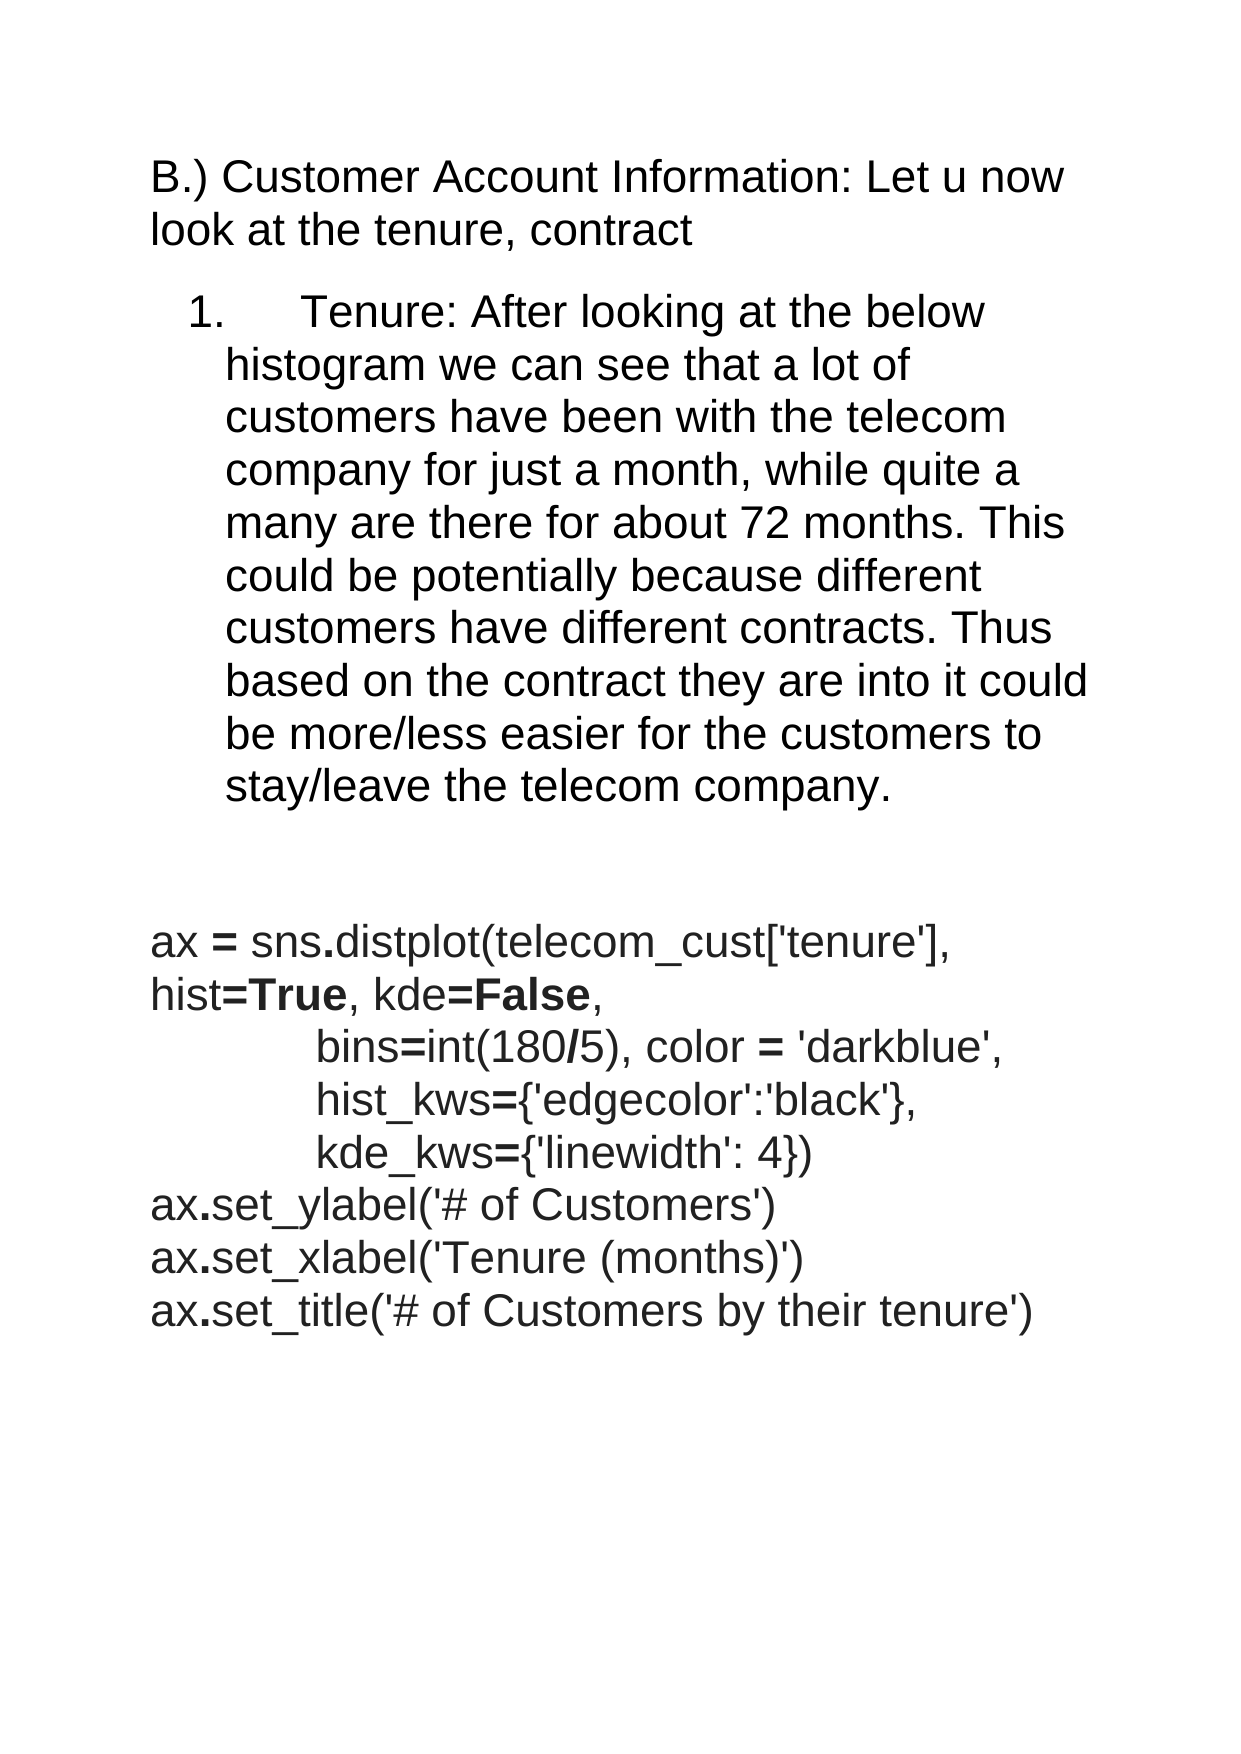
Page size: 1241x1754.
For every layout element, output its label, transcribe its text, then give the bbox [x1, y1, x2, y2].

text ax.set_ylabel('# of Customers') [150, 1178, 1090, 1231]
text bins=int(180/5), color = 'darkblue', [150, 1020, 1090, 1072]
text hist_kws={'edgecolor':'black'}, [150, 1072, 1090, 1125]
text ax = sns.distplot(telecom_cust['tenure'], hist=True, kde=False, [150, 914, 1090, 1020]
list Tenure: After looking at the below histogram we can see that a lot of customers have been with the telecom company for just a month, while quite a many are there for about 72 months. This could be potentially because different customers have different contracts. Thus based on the contract they are into it could be more/less easier for the customers to stay/leave the telecom company. [187, 284, 1090, 812]
text kde_kws={'linewidth': 4}) [150, 1125, 1090, 1178]
text ax.set_title('# of Customers by their tenure') [150, 1283, 1090, 1336]
text B.) Customer Account Information: Let u now look at the tenure, contract [150, 150, 1090, 255]
text ax.set_xlabel('Tenure (months)') [150, 1231, 1090, 1283]
